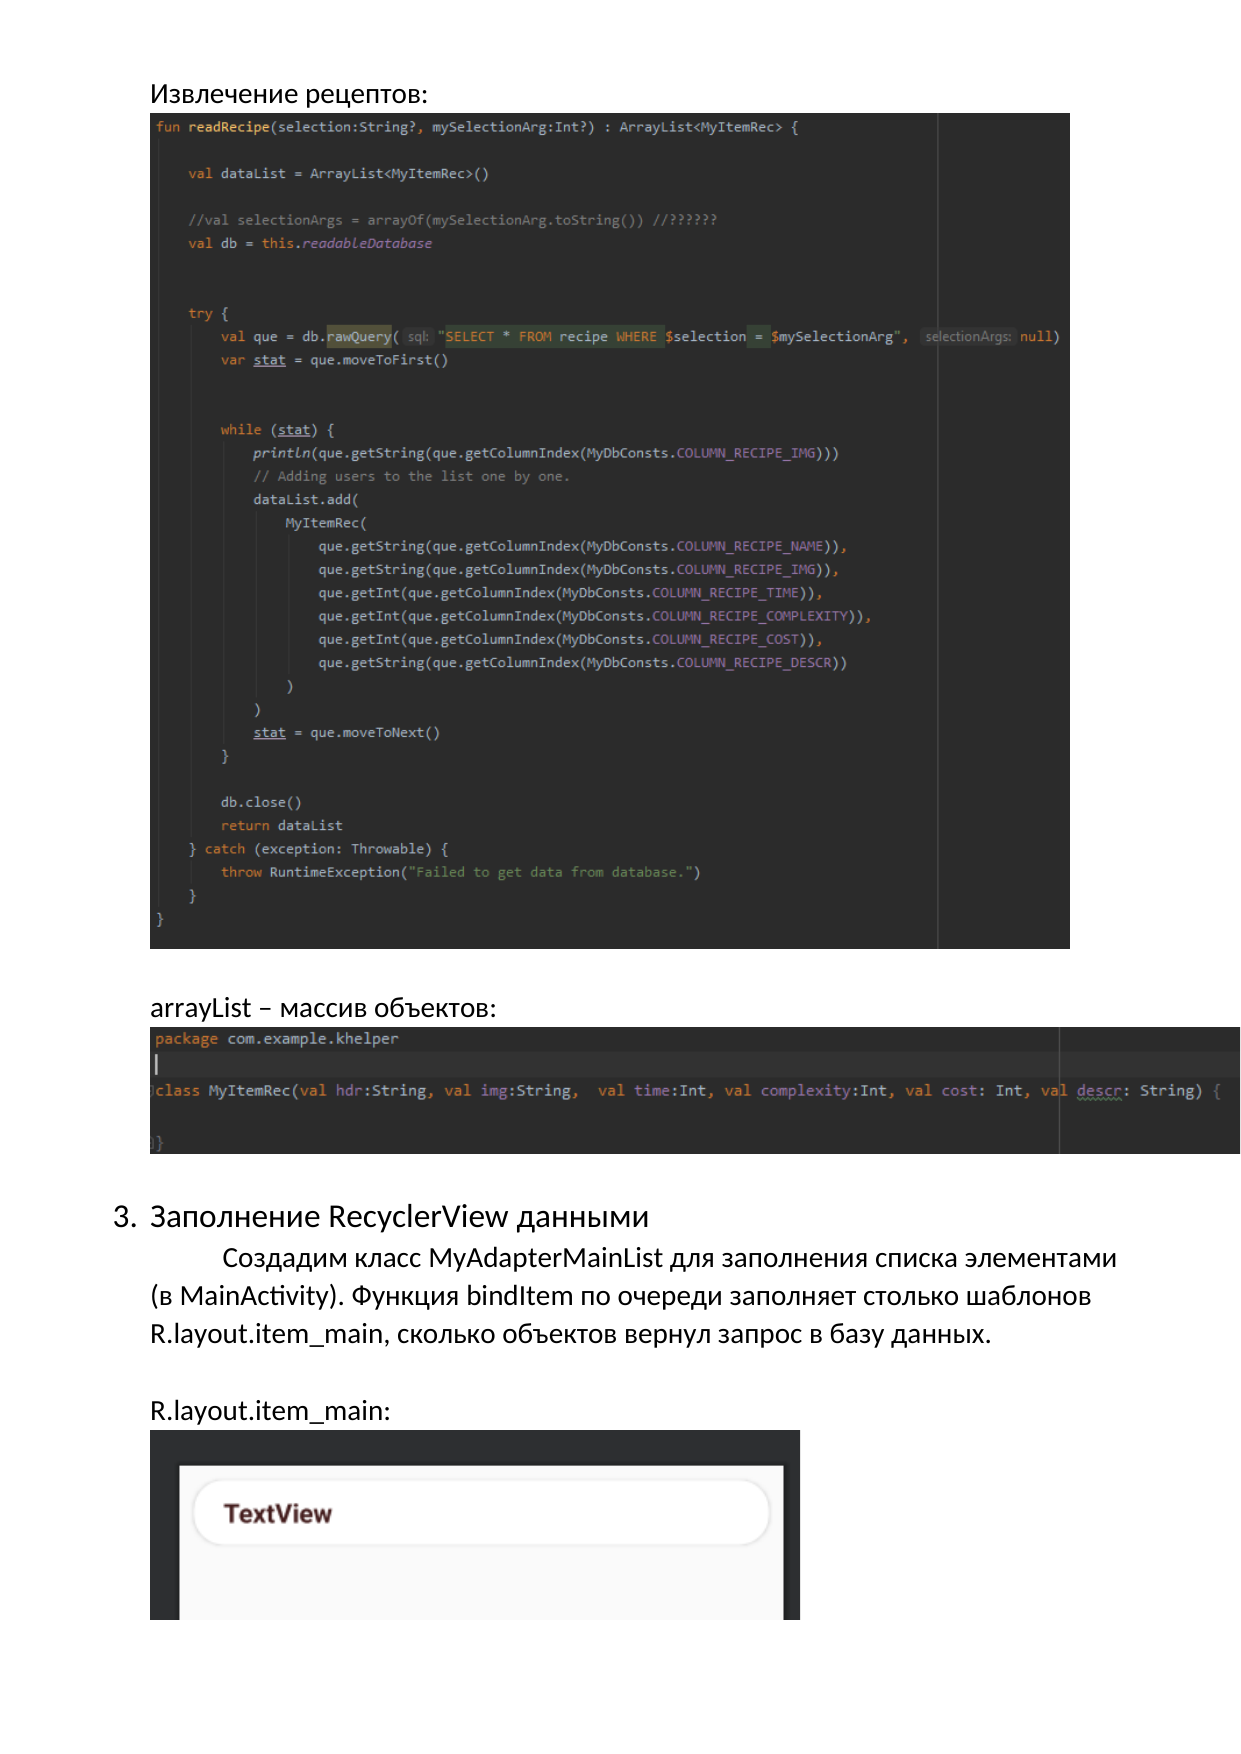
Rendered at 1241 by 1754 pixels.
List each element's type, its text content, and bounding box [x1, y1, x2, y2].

list Извлечение рецептов: [150, 75, 1165, 111]
picture [150, 113, 1070, 949]
picture [150, 1430, 800, 1620]
picture [150, 1027, 1241, 1154]
list R.layout.item_main: [150, 1392, 1165, 1428]
list Создадим класс MyAdapterMainList для заполнения списка элементами (в MainActivity). Функция bindItem по очереди заполняет столько шаблонов R.layout.item_main, сколько объектов вернул запрос в базу данных. [150, 1239, 1165, 1351]
list Заполнение RecyclerView данными [112, 1195, 1165, 1235]
list arrayList – массив объектов: [150, 989, 1165, 1025]
